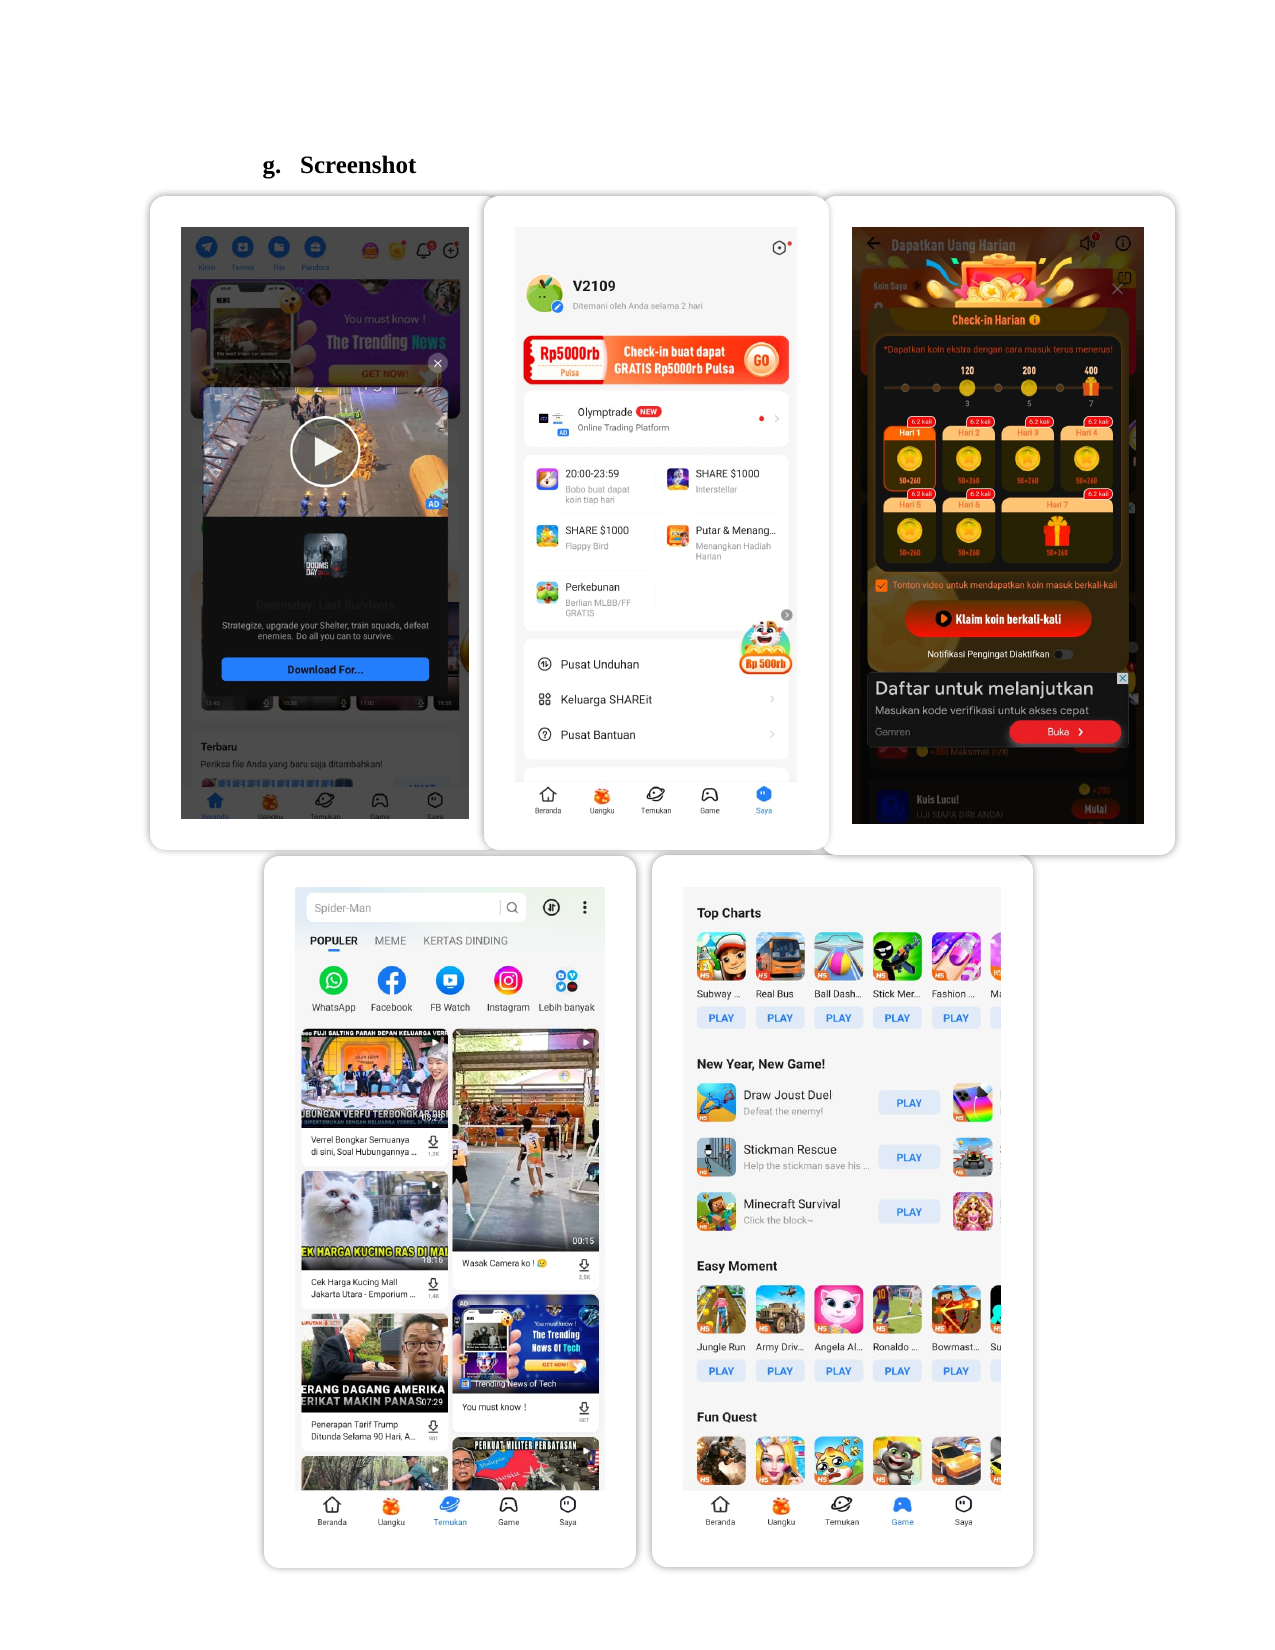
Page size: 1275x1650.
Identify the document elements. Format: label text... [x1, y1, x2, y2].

list Screenshot [262, 150, 1125, 179]
picture [181, 227, 469, 819]
picture [295, 887, 605, 1537]
picture [852, 227, 1144, 824]
picture [515, 227, 797, 819]
picture [683, 887, 1001, 1536]
